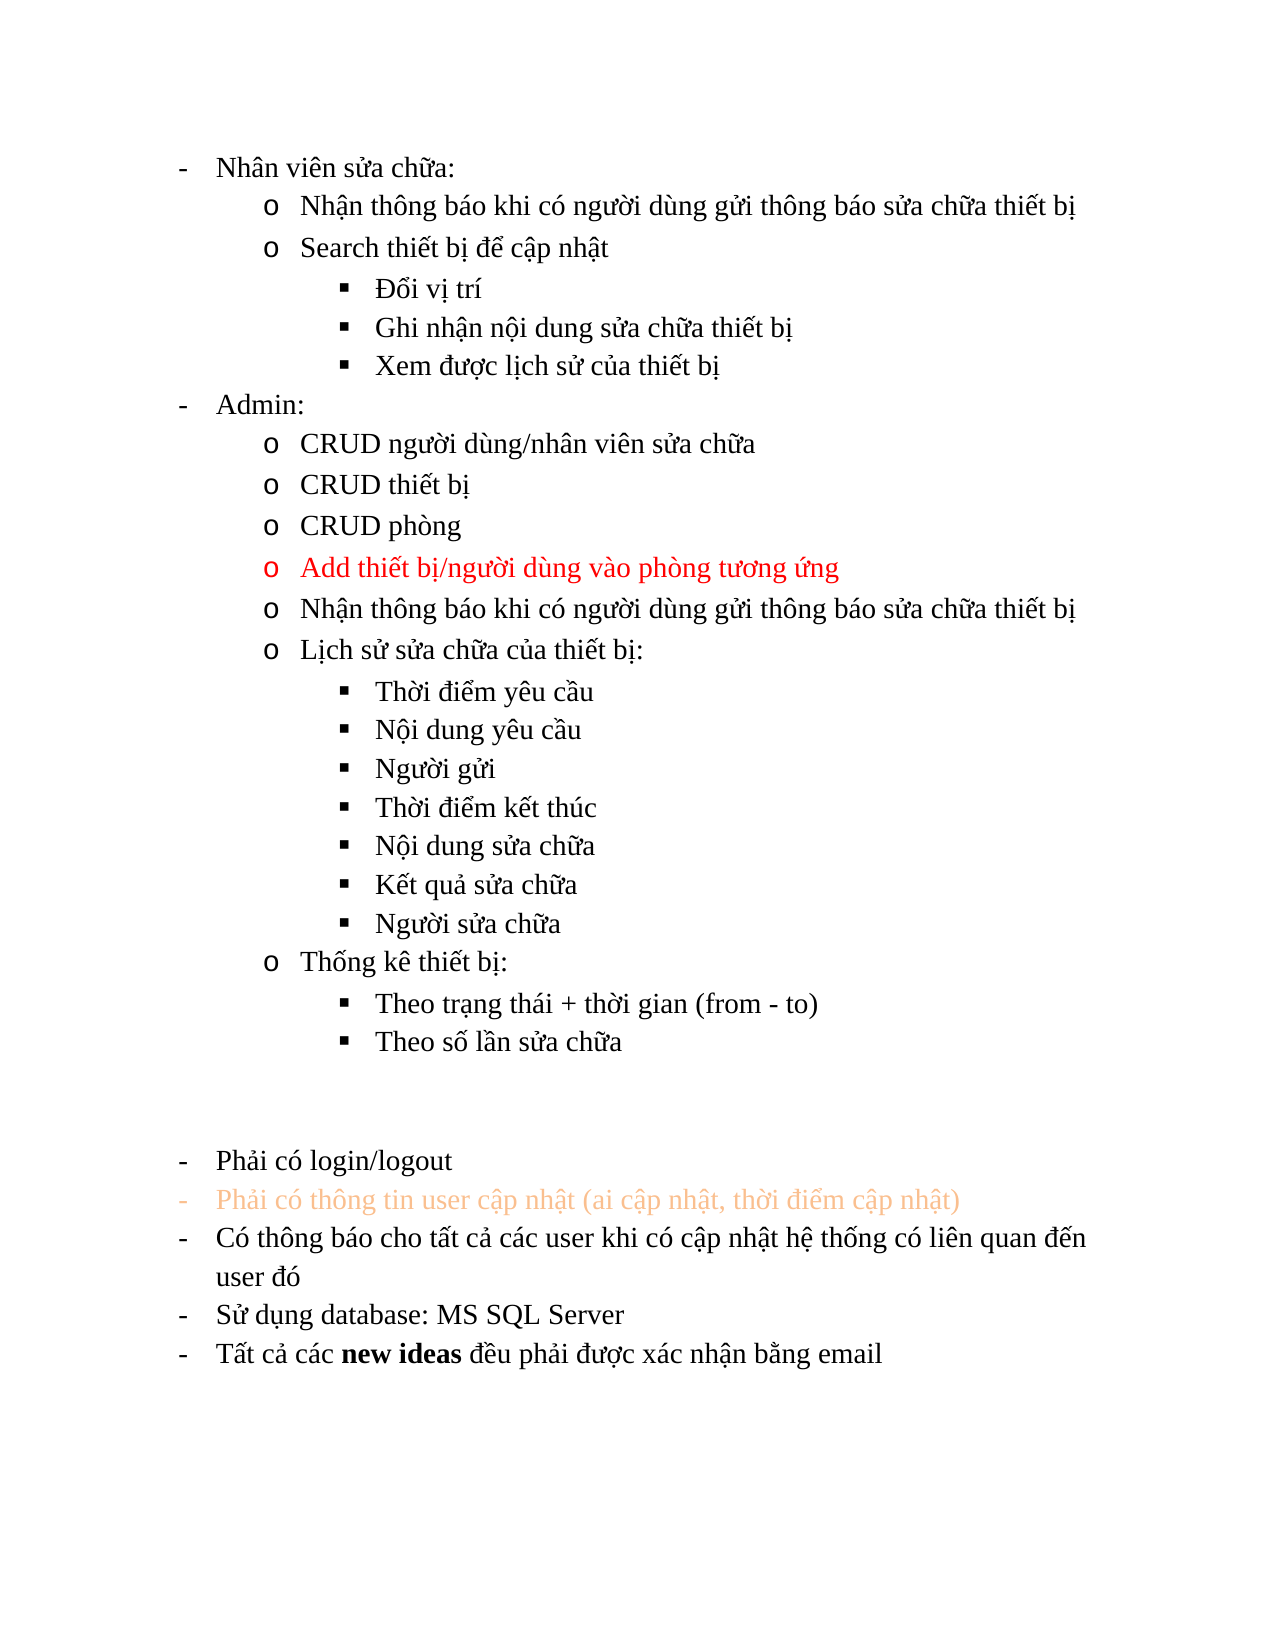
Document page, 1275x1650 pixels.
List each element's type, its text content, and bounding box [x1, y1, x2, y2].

list Sử dụng database: MS SQL Server [178, 1297, 1125, 1331]
list Nội dung yêu cầu [337, 712, 1125, 746]
list Theo số lần sửa chữa [337, 1024, 1125, 1058]
list Nhận thông báo khi có người dùng gửi thông báo sửa chữa thiết bị [262, 591, 1125, 627]
list Xem được lịch sử của thiết bị [337, 348, 1125, 382]
list Người sửa chữa [337, 906, 1125, 939]
list Đổi vị trí [337, 271, 1125, 305]
list Nhân viên sửa chữa: [178, 150, 1125, 183]
list Người gửi [337, 751, 1125, 785]
list Tất cả các new ideas đều phải được xác nhận bằng email [178, 1336, 1125, 1369]
list Nhận thông báo khi có người dùng gửi thông báo sửa chữa thiết bị [262, 188, 1125, 224]
list Add thiết bị/người dùng vào phòng tương ứng [262, 550, 1125, 586]
list Kết quả sửa chữa [337, 867, 1125, 901]
list Thời điểm kết thúc [337, 790, 1125, 823]
list CRUD người dùng/nhân viên sửa chữa [262, 426, 1125, 462]
list Search thiết bị để cập nhật [262, 230, 1125, 266]
list CRUD phòng [262, 508, 1125, 544]
list Admin: [178, 387, 1125, 421]
list Thống kê thiết bị: [262, 944, 1125, 980]
list Thời điểm yêu cầu [337, 674, 1125, 707]
list Phải có login/logout [178, 1143, 1125, 1177]
list Phải có thông tin user cập nhật (ai cập nhật, thời điểm cập nhật) [178, 1182, 1125, 1215]
list Ghi nhận nội dung sửa chữa thiết bị [337, 310, 1125, 343]
list Nội dung sửa chữa [337, 828, 1125, 862]
list CRUD thiết bị [262, 467, 1125, 503]
list Lịch sử sửa chữa của thiết bị: [262, 632, 1125, 668]
list Có thông báo cho tất cả các user khi có cập nhật hệ thống có liên quan đến user đó [178, 1220, 1125, 1292]
list Theo trạng thái + thời gian (from - to) [337, 986, 1125, 1019]
